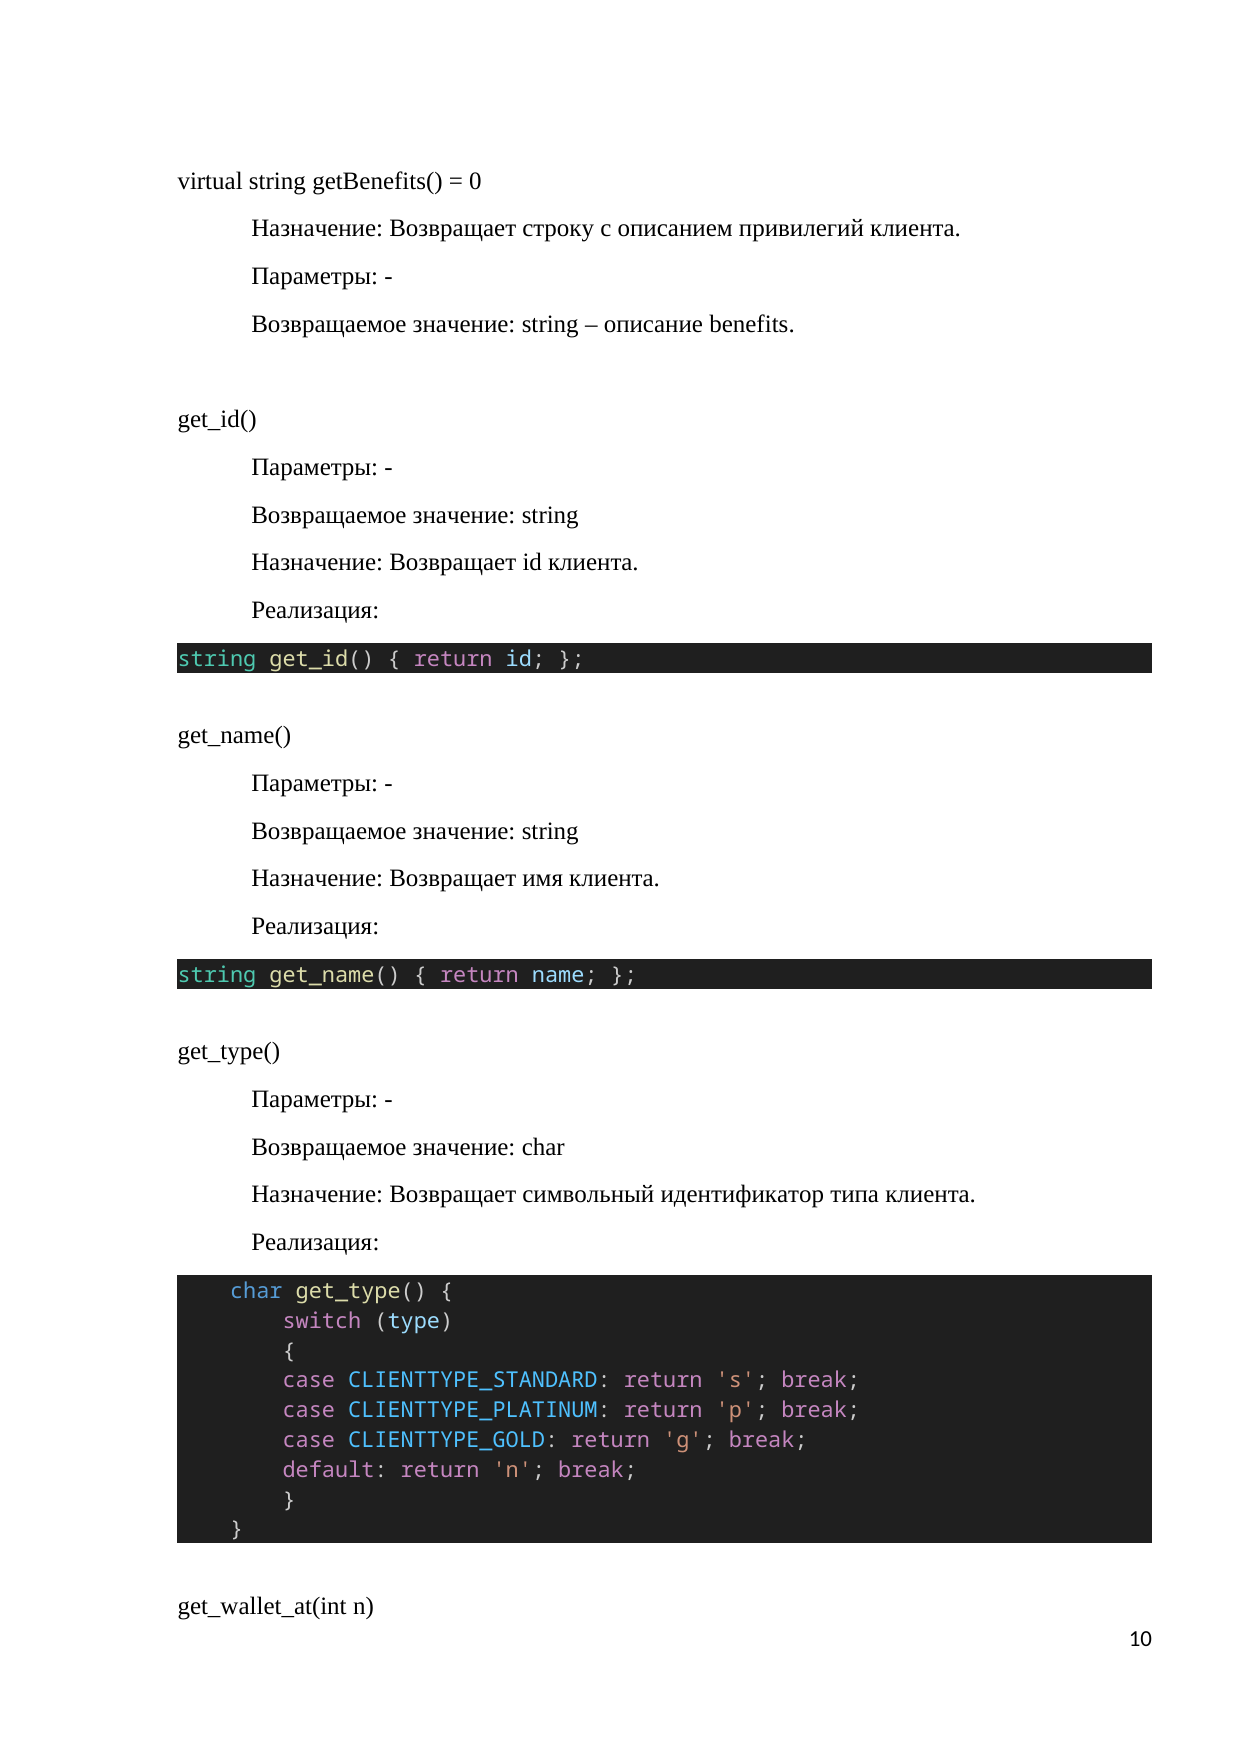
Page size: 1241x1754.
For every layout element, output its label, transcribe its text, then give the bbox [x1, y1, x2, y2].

text Параметры: - [177, 452, 1152, 481]
text case CLIENTTYPE_PLATINUM: return 'p'; break; [177, 1394, 1152, 1424]
text Реализация: [177, 1227, 1152, 1256]
text get_type() [177, 1036, 1152, 1065]
text Назначение: Возвращает строку с описанием привилегий клиента. [177, 213, 1152, 242]
text Возвращаемое значение: char [177, 1132, 1152, 1161]
text { [177, 1334, 1152, 1364]
text char get_type() { [177, 1275, 1152, 1305]
text Реализация: [177, 595, 1152, 624]
text Параметры: - [177, 768, 1152, 797]
text switch (type) [177, 1305, 1152, 1334]
text get_name() [177, 720, 1152, 749]
text default: return 'n'; break; [177, 1454, 1152, 1483]
text get_id() [177, 404, 1152, 433]
text virtual string getBenefits() = 0 [177, 166, 1152, 194]
text Назначение: Возвращает id клиента. [177, 547, 1152, 576]
text Возвращаемое значение: string [177, 816, 1152, 844]
text Возвращаемое значение: string [177, 500, 1152, 528]
text } [177, 1483, 1152, 1513]
text Назначение: Возвращает символьный идентификатор типа клиента. [177, 1179, 1152, 1208]
text Возвращаемое значение: string – описание benefits. [177, 309, 1152, 338]
text Параметры: - [177, 261, 1152, 290]
text get_wallet_at(int n) [177, 1591, 1152, 1619]
text string get_id() { return id; }; [177, 643, 1152, 673]
text Реализация: [177, 911, 1152, 940]
text case CLIENTTYPE_GOLD: return 'g'; break; [177, 1424, 1152, 1454]
text Параметры: - [177, 1084, 1152, 1113]
text case CLIENTTYPE_STANDARD: return 's'; break; [177, 1364, 1152, 1394]
text string get_name() { return name; }; [177, 959, 1152, 989]
text Назначение: Возвращает имя клиента. [177, 863, 1152, 892]
text } [177, 1513, 1152, 1543]
